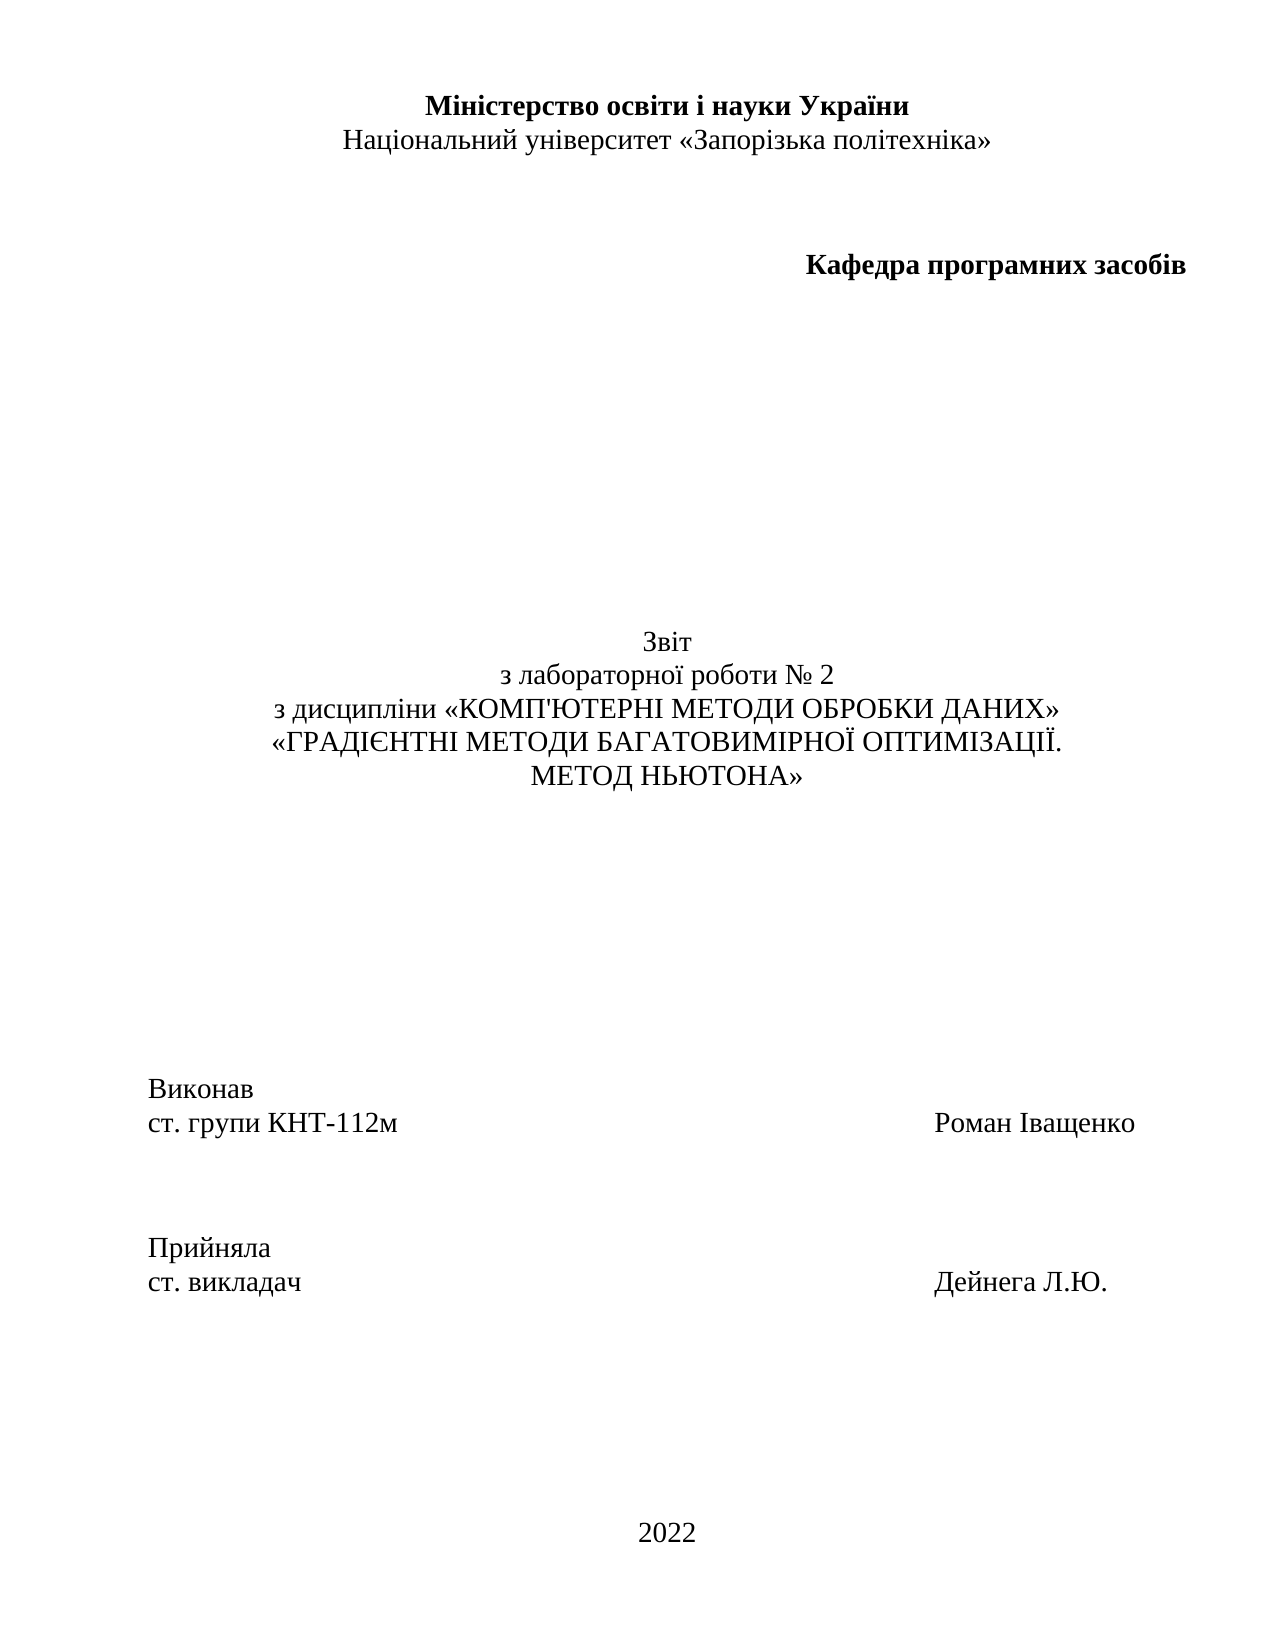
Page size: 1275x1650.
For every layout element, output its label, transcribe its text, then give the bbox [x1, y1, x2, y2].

text Звіт з лабораторної роботи № 2 з дисципліни «КОМП'ЮТЕРНІ МЕТОДИ ОБРОБКИ ДАНИХ» «ГРАДІЄНТНІ МЕТОДИ БАГАТОВИМІРНОЇ ОПТИМІЗАЦІЇ. [148, 624, 1186, 758]
text Прийняла ст. викладач Дейнега Л.Ю. [148, 1230, 1186, 1297]
text 2022 [148, 1515, 1186, 1548]
text Кафедра програмних засобів [148, 247, 1186, 281]
text Міністерство освіти і науки України Національний університет «Запорізька політехніка» [148, 88, 1186, 156]
text Виконав ст. групи КНТ-112м Роман Іващенко [148, 1071, 1186, 1138]
text МЕТОД НЬЮТОНА» [148, 758, 1186, 791]
